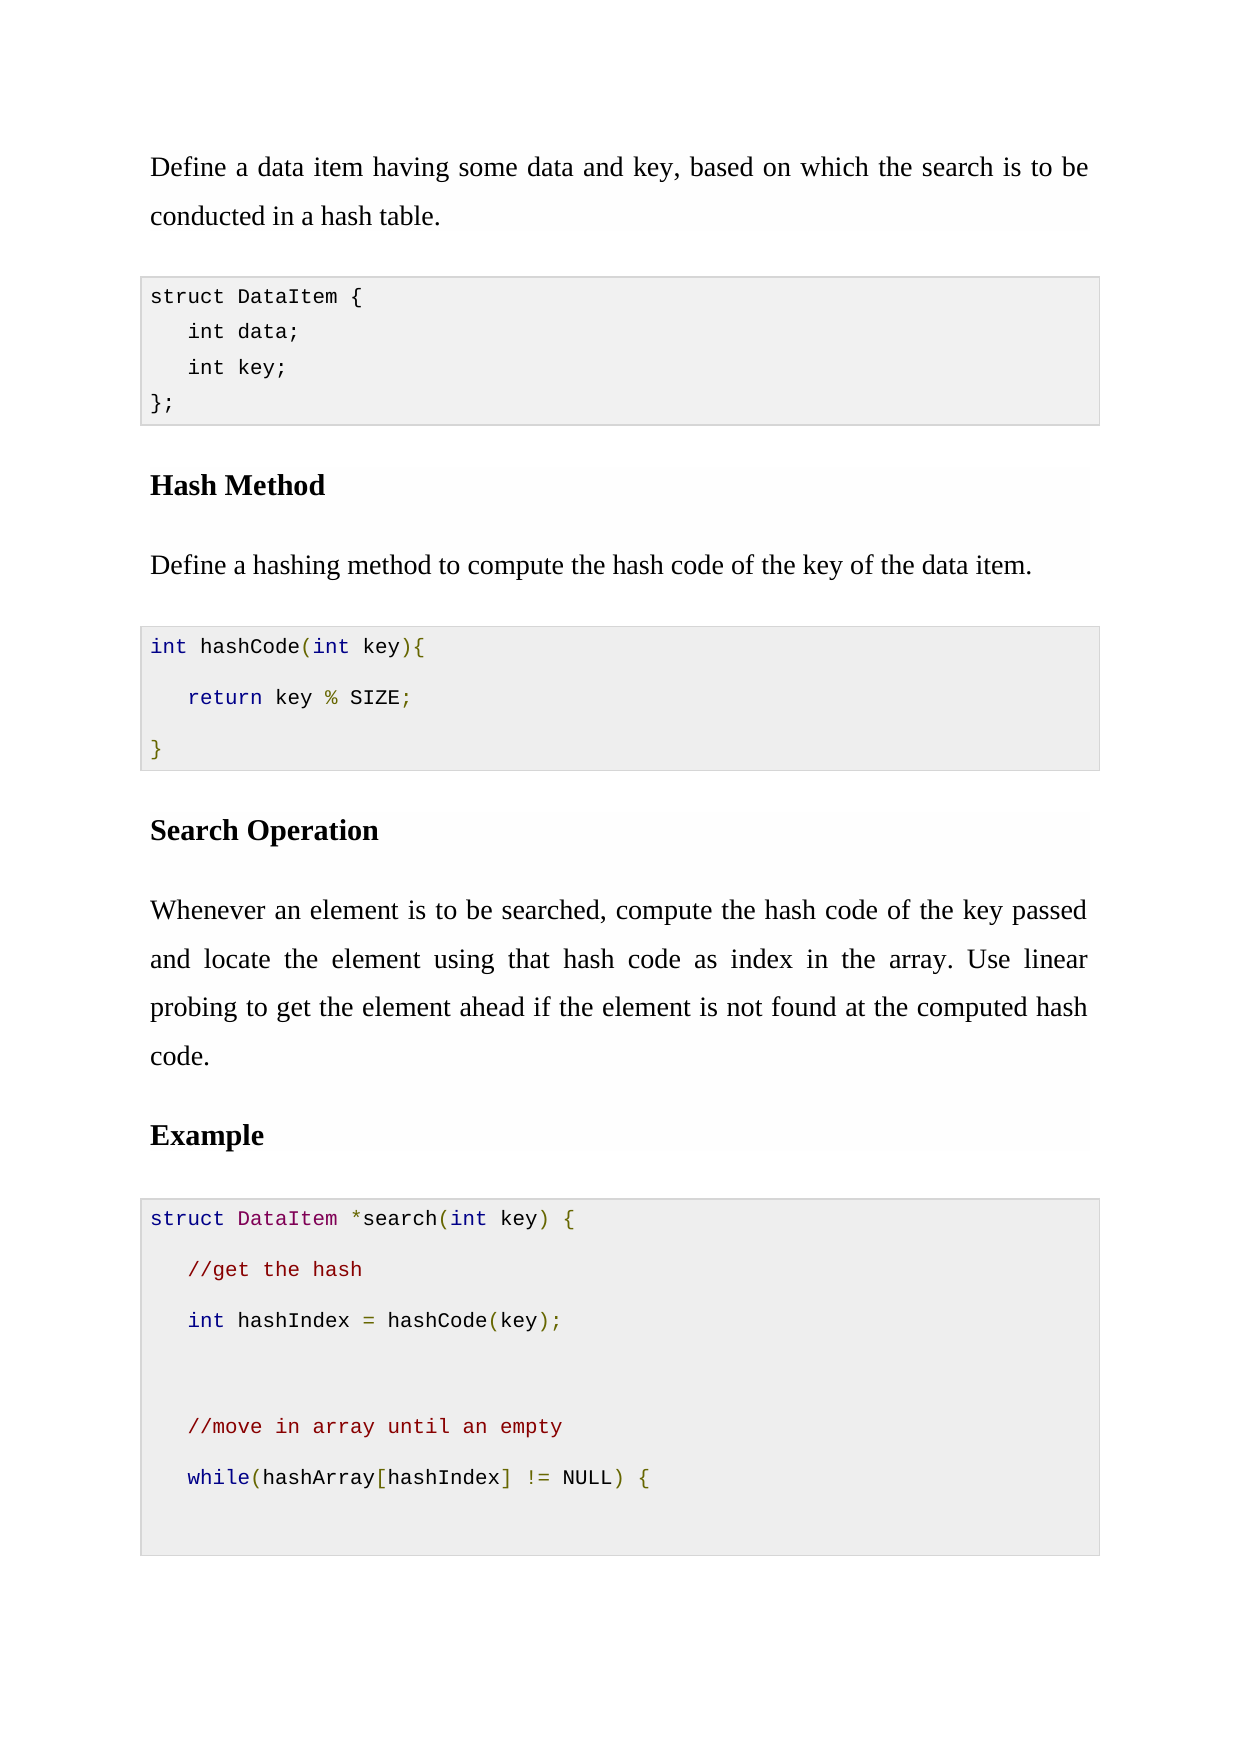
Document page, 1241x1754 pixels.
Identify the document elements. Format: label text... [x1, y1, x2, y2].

text } [142, 728, 1099, 770]
text Define a data item having some data and key, based on which the search is to be conducted in a hash table. [150, 150, 1090, 231]
text int data; [142, 312, 1099, 345]
text return key % SIZE; [142, 677, 1099, 710]
text Search Operation [150, 812, 1090, 847]
text Example [150, 1117, 1090, 1151]
text }; [142, 382, 1099, 424]
text while(hashArray[hashIndex] != NULL) { [142, 1457, 1099, 1491]
text //move in array until an empty [142, 1406, 1099, 1440]
text int key; [142, 347, 1099, 381]
text //get the hash [142, 1249, 1099, 1282]
text Whenever an element is to be searched, compute the hash code of the key passed and locate the element using that hash code as index in the array. Use linear probing to get the element ahead if the element is not found at the computed hash code. [150, 893, 1090, 1071]
text struct DataItem *search(int key) { [142, 1200, 1099, 1231]
text int hashIndex = hashCode(key); [142, 1300, 1099, 1333]
text Define a hashing method to compute the hash code of the key of the data item. [150, 548, 1090, 580]
text Hash Method [150, 467, 1090, 502]
text struct DataItem { [142, 278, 1099, 310]
text int hashCode(int key){ [142, 627, 1099, 659]
